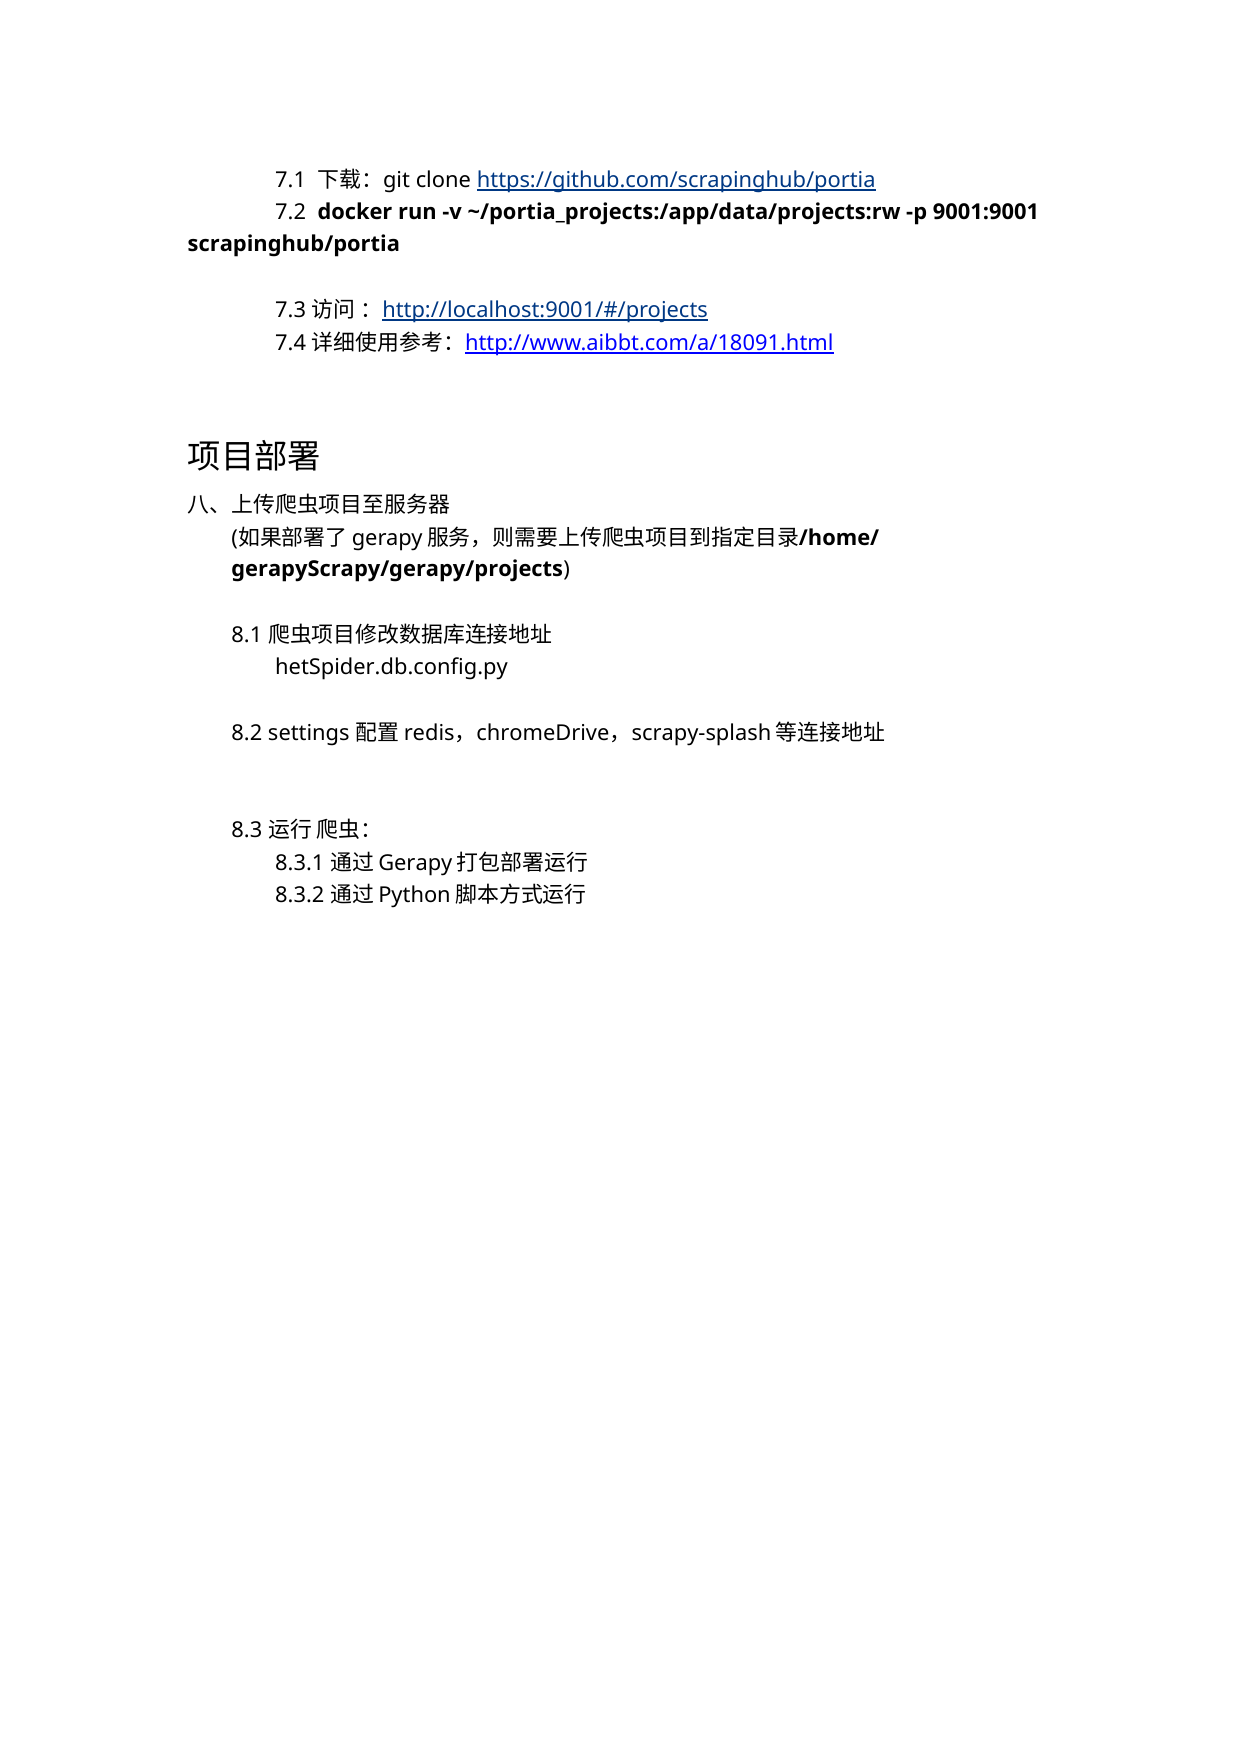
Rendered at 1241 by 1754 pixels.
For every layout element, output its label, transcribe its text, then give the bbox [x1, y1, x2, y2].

text 8.2 settings 配置redis，chromeDrive，scrapy-splash等连接地址 [231, 714, 1053, 747]
text 7.2 docker run -v ~/portia_projects:/app/data/projects:rw -p 9001:9001 scrapinghub/portia [187, 194, 1053, 259]
text 7.4 详细使用参考：http://www.aibbt.com/a/18091.html [187, 324, 1053, 357]
text 项目部署 [187, 422, 1053, 487]
text 8.3.2 通过Python脚本方式运行 [231, 877, 1053, 909]
text 8.3.1 通过Gerapy打包部署运行 [231, 844, 1053, 877]
text 8.1 爬虫项目修改数据库连接地址 [231, 617, 1053, 649]
text 8.3 运行 爬虫： [231, 812, 1053, 844]
text 7.3 访问 ：http://localhost:9001/#/projects [187, 292, 1053, 324]
text 八、上传爬虫项目至服务器 [187, 487, 1053, 519]
text 7.1 下载：git clone https://github.com/scrapinghub/portia [187, 162, 1053, 194]
text (如果部署了gerapy服务，则需要上传爬虫项目到指定目录/home/ gerapyScrapy/gerapy/projects) [231, 519, 1053, 584]
text hetSpider.db.config.py [231, 649, 1053, 682]
